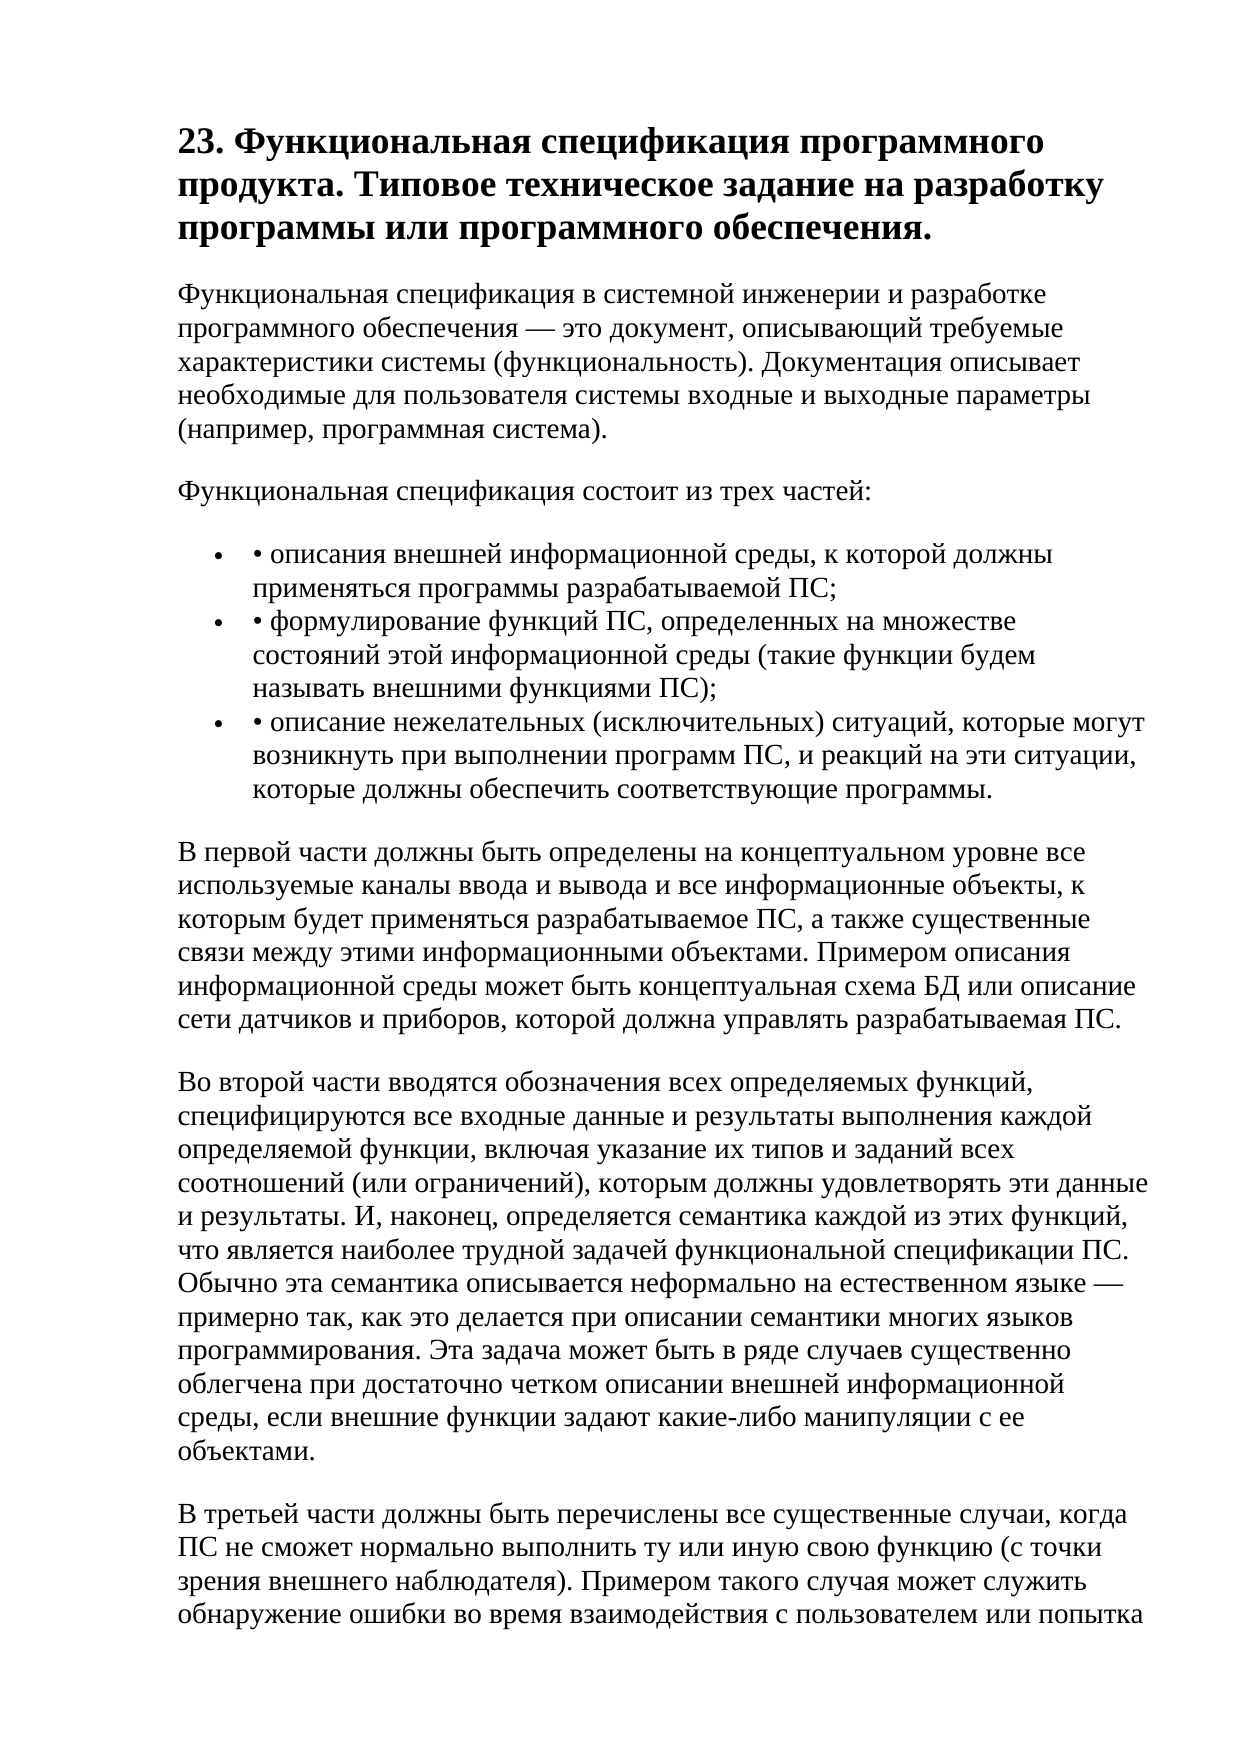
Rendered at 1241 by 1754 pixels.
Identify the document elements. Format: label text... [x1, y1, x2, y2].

text Функциональная спецификация в системной инженерии и разработке программного обеспечения — это документ, описывающий требуемые характеристики системы (функциональность). Документация описывает необходимые для пользователя системы входные и выходные параметры (например, программная система). [177, 459, 1152, 627]
text Функциональная спецификация состоит из трех частей: [177, 656, 1152, 690]
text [177, 1247, 1152, 1582]
subtitle 23. Функциональная спецификация программного продукта. Типовое техническое задание на разработку программы или программного обеспечения. [177, 301, 1152, 430]
list • описания внешней информационной среды, к которой должны применяться программы разрабатываемой ПС; [215, 719, 1152, 786]
list • описание нежелательных (исключительных) ситуаций, которые могут возникнуть при выполнении программ ПС, и реакций на эти ситуации, которые должны обеспечить соответствующие программы. [215, 887, 1152, 987]
list • формулирование функций ПС, определенных на множестве состояний этой информационной среды (такие функции будем называть внешними функциями ПС); [215, 786, 1152, 887]
text В первой части должны быть определены на концептуальном уровне все используемые каналы ввода и вывода и все информационные объекты, к которым будет применяться разрабатываемое ПС, а также существенные связи между этими информационными объектами. Примером описания информационной среды может быть концептуальная схема БД или описание сети датчиков и приборов, которой должна управлять разрабатываемая ПС. [177, 1016, 1152, 1218]
